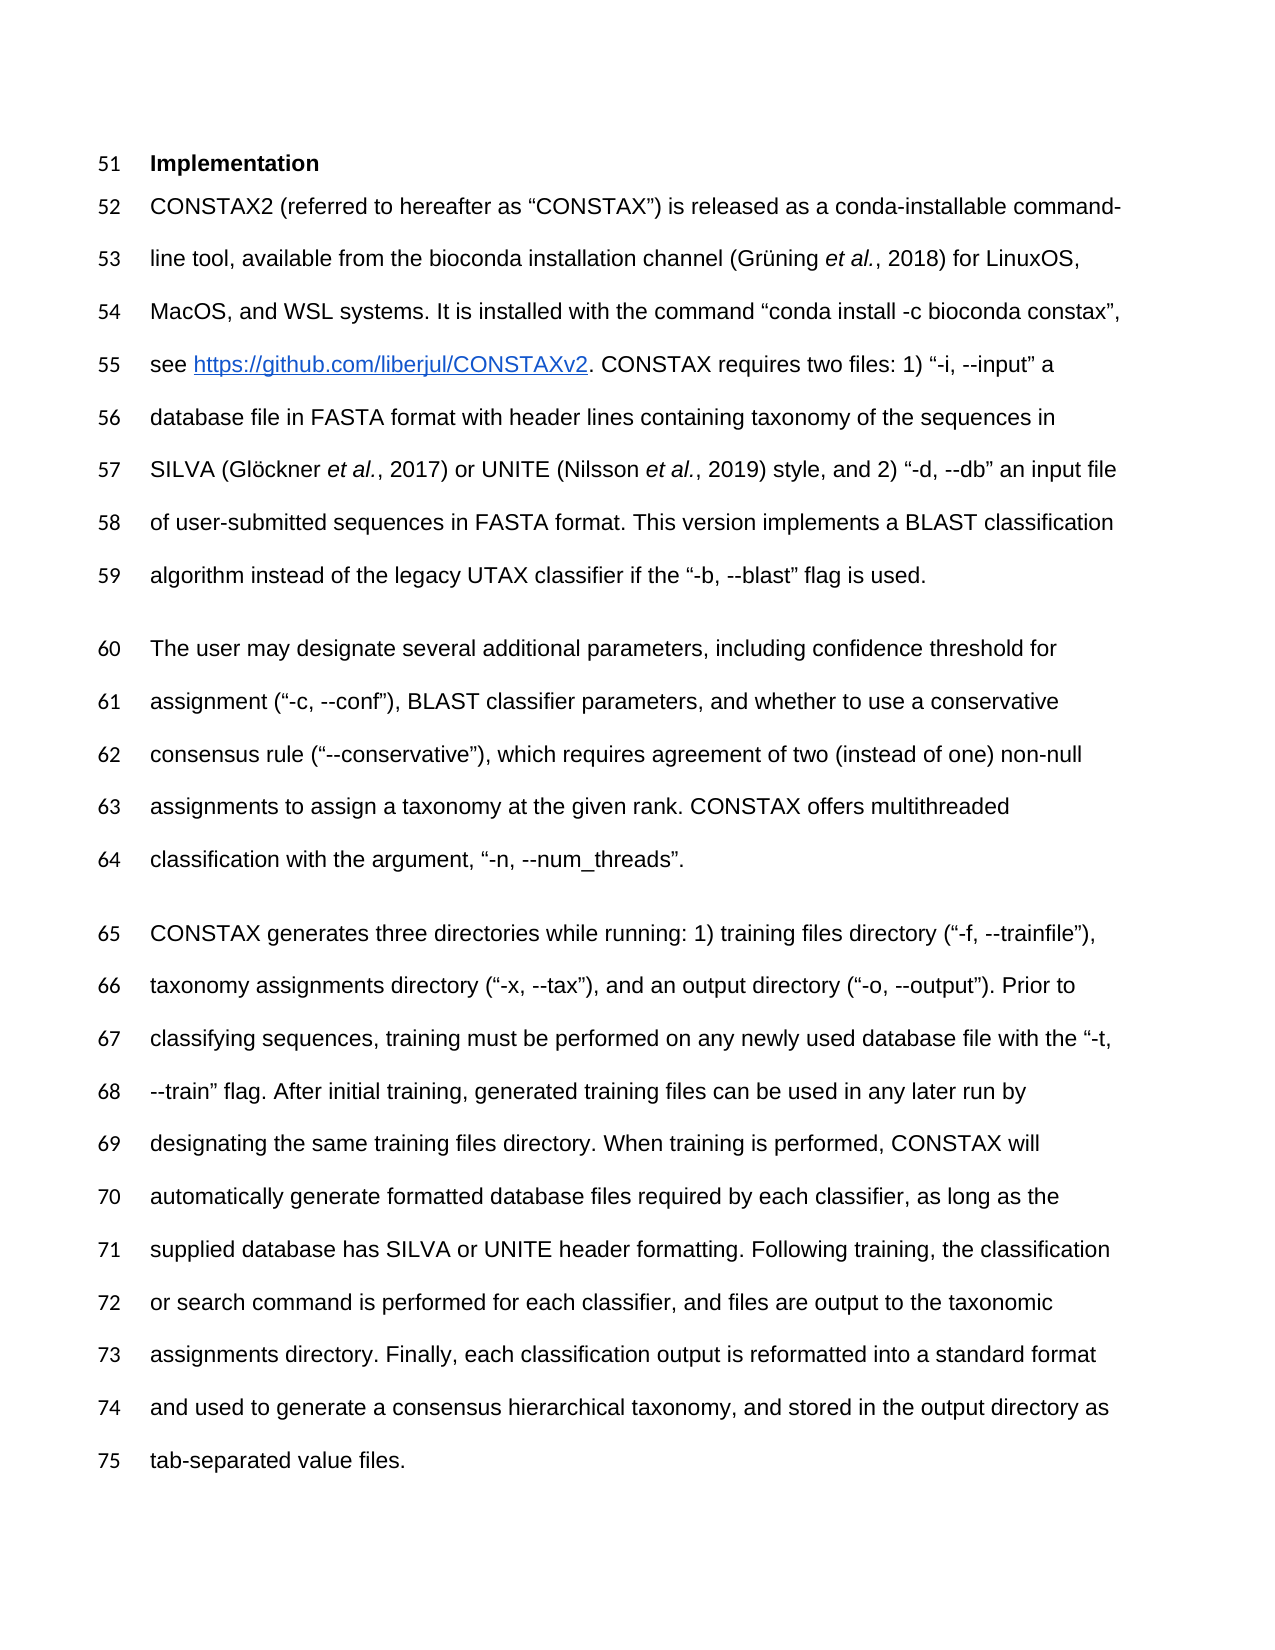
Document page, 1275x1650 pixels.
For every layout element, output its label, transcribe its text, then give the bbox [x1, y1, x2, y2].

text The user may designate several additional parameters, including confidence threshold for assignment (“-c, --conf”), BLAST classifier parameters, and whether to use a conservative consensus rule (“--conservative”), which requires agreement of two (instead of one) non-null assignments to assign a taxonomy at the given rank. CONSTAX offers multithreaded classification with the argument, “-n, --num_threads”. [150, 635, 1125, 872]
subtitle Implementation [150, 150, 1125, 176]
text CONSTAX2 (referred to hereafter as “CONSTAX”) is released as a conda-installable command-line tool, available from the bioconda installation channel (Grüning et al., 2018) for LinuxOS, MacOS, and WSL systems. It is installed with the command “conda install -c bioconda constax”, see https://github.com/liberjul/CONSTAXv2. CONSTAX requires two files: 1) “-i, --input” a database file in FASTA format with header lines containing taxonomy of the sequences in SILVA (Glöckner et al., 2017) or UNITE (Nilsson et al., 2019) style, and 2) “-d, --db” an input file of user-submitted sequences in FASTA format. This version implements a BLAST classification algorithm instead of the legacy UTAX classifier if the “-b, --blast” flag is used. [150, 193, 1125, 588]
text CONSTAX generates three directories while running: 1) training files directory (“-f, --trainfile”), taxonomy assignments directory (“-x, --tax”), and an output directory (“-o, --output”). Prior to classifying sequences, training must be performed on any newly used database file with the “-t, --train” flag. After initial training, generated training files can be used in any later run by designating the same training files directory. When training is performed, CONSTAX will automatically generate formatted database files required by each classifier, as long as the supplied database has SILVA or UNITE header formatting. Following training, the classification or search command is performed for each classifier, and files are output to the taxonomic assignments directory. Finally, each classification output is reformatted into a standard format and used to generate a consensus hierarchical taxonomy, and stored in the output directory as tab-separated value files. [150, 919, 1125, 1473]
